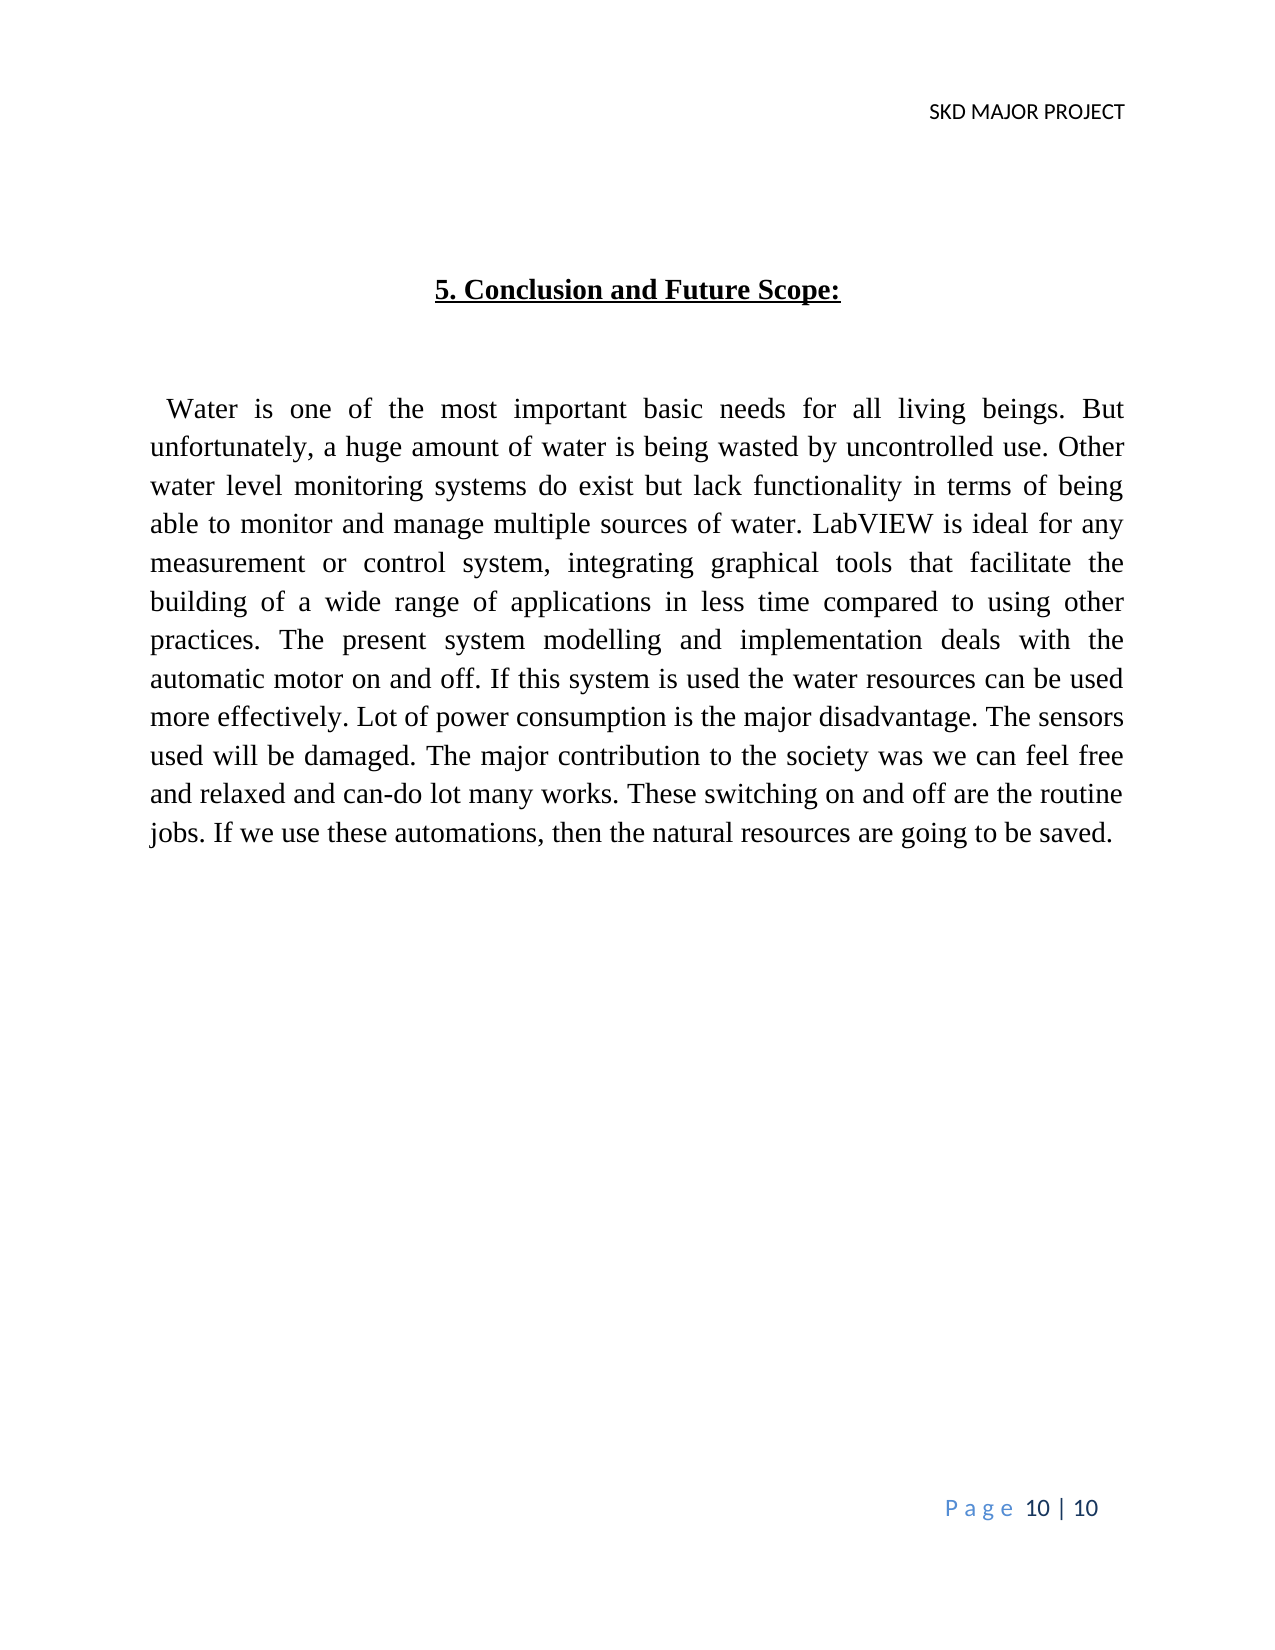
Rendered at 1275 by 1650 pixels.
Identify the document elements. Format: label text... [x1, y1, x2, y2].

text 5. Conclusion and Future Scope: [150, 272, 1125, 306]
text Water is one of the most important basic needs for all living beings. But unfortunately, a huge amount of water is being wasted by uncontrolled use. Other water level monitoring systems do exist but lack functionality in terms of being able to monitor and manage multiple sources of water. LabVIEW is ideal for any measurement or control system, integrating graphical tools that facilitate the building of a wide range of applications in less time compared to using other practices. The present system modelling and implementation deals with the automatic motor on and off. If this system is used the water resources can be used more effectively. Lot of power consumption is the major disadvantage. The sensors used will be damaged. The major contribution to the society was we can feel free and relaxed and can-do lot many works. These switching on and off are the routine jobs. If we use these automations, then the natural resources are going to be saved. [150, 391, 1125, 848]
